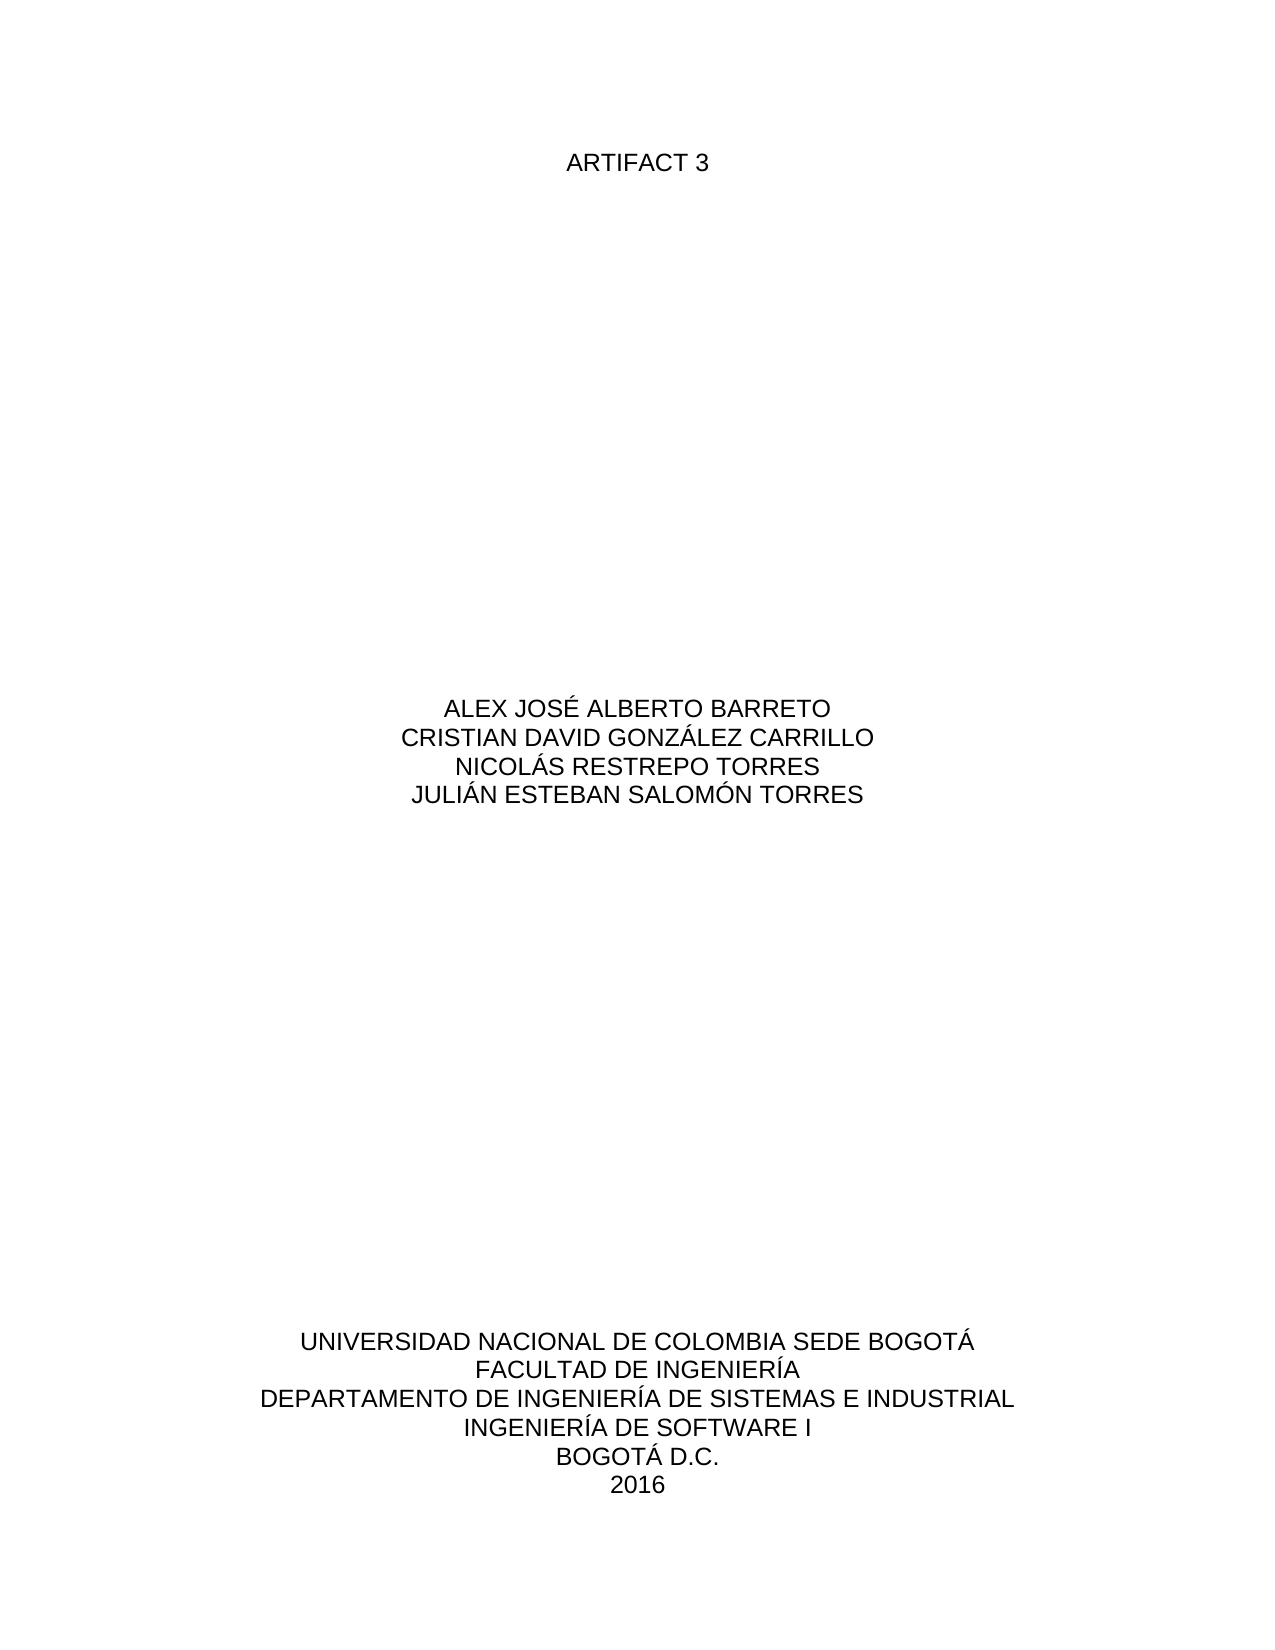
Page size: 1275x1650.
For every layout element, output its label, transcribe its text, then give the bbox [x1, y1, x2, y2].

text FACULTAD DE INGENIERÍA [148, 1355, 1127, 1384]
text JULIÁN ESTEBAN SALOMÓN TORRES [148, 780, 1127, 809]
text 2016 [148, 1470, 1127, 1499]
text CRISTIAN DAVID GONZÁLEZ CARRILLO [148, 723, 1127, 751]
text BOGOTÁ D.C. [148, 1441, 1127, 1470]
text ARTIFACT 3 [148, 148, 1127, 176]
text NICOLÁS RESTREPO TORRES [148, 751, 1127, 780]
text ALEX JOSÉ ALBERTO BARRETO [148, 694, 1127, 723]
text INGENIERÍA DE SOFTWARE I [148, 1413, 1127, 1441]
text UNIVERSIDAD NACIONAL DE COLOMBIA SEDE BOGOTÁ [148, 1326, 1127, 1355]
text DEPARTAMENTO DE INGENIERÍA DE SISTEMAS E INDUSTRIAL [148, 1384, 1127, 1413]
